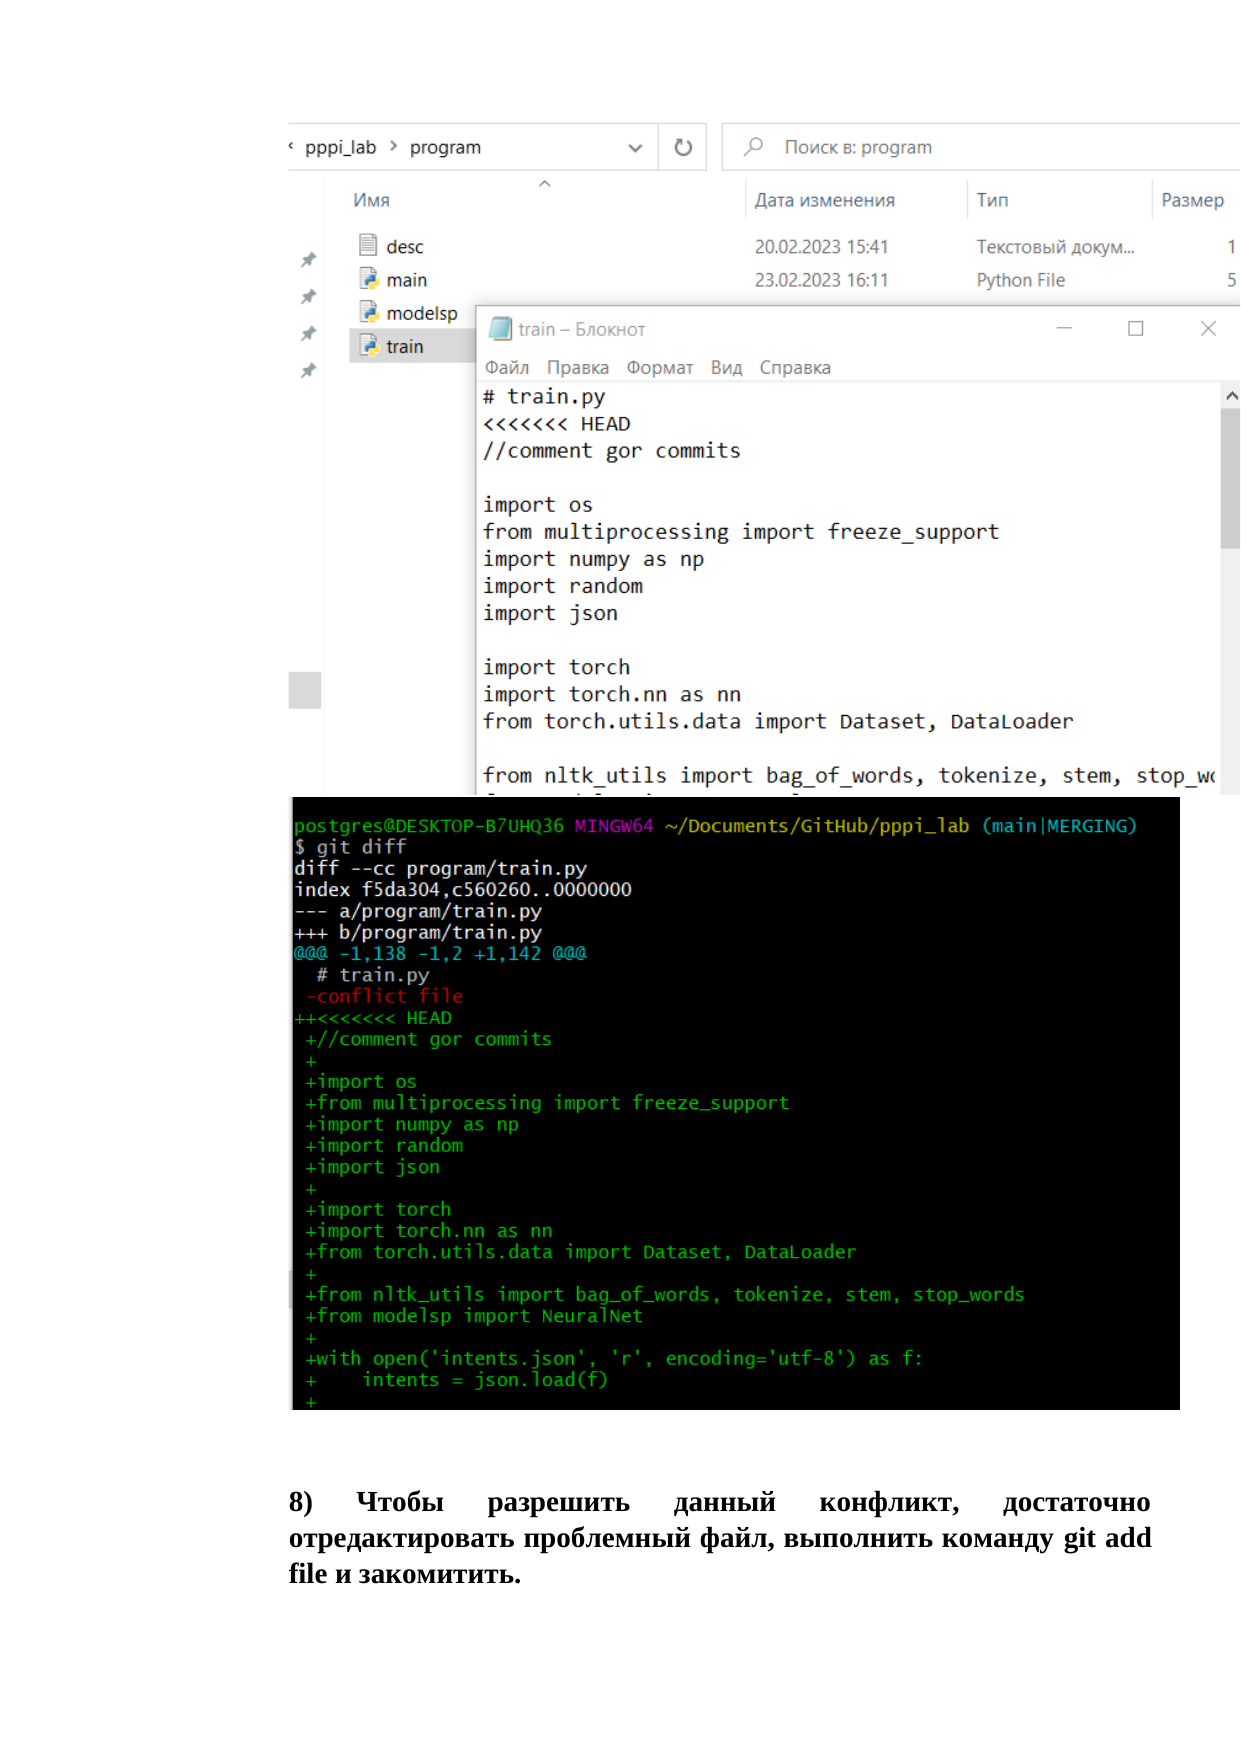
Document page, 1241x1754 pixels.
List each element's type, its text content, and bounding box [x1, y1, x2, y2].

picture [288, 797, 1180, 1410]
list 8) Чтобы разрешить данный конфликт, достаточно отредактировать проблемный файл, выполнить команду git add file и закомитить. [288, 1484, 1152, 1590]
picture [288, 118, 1241, 795]
